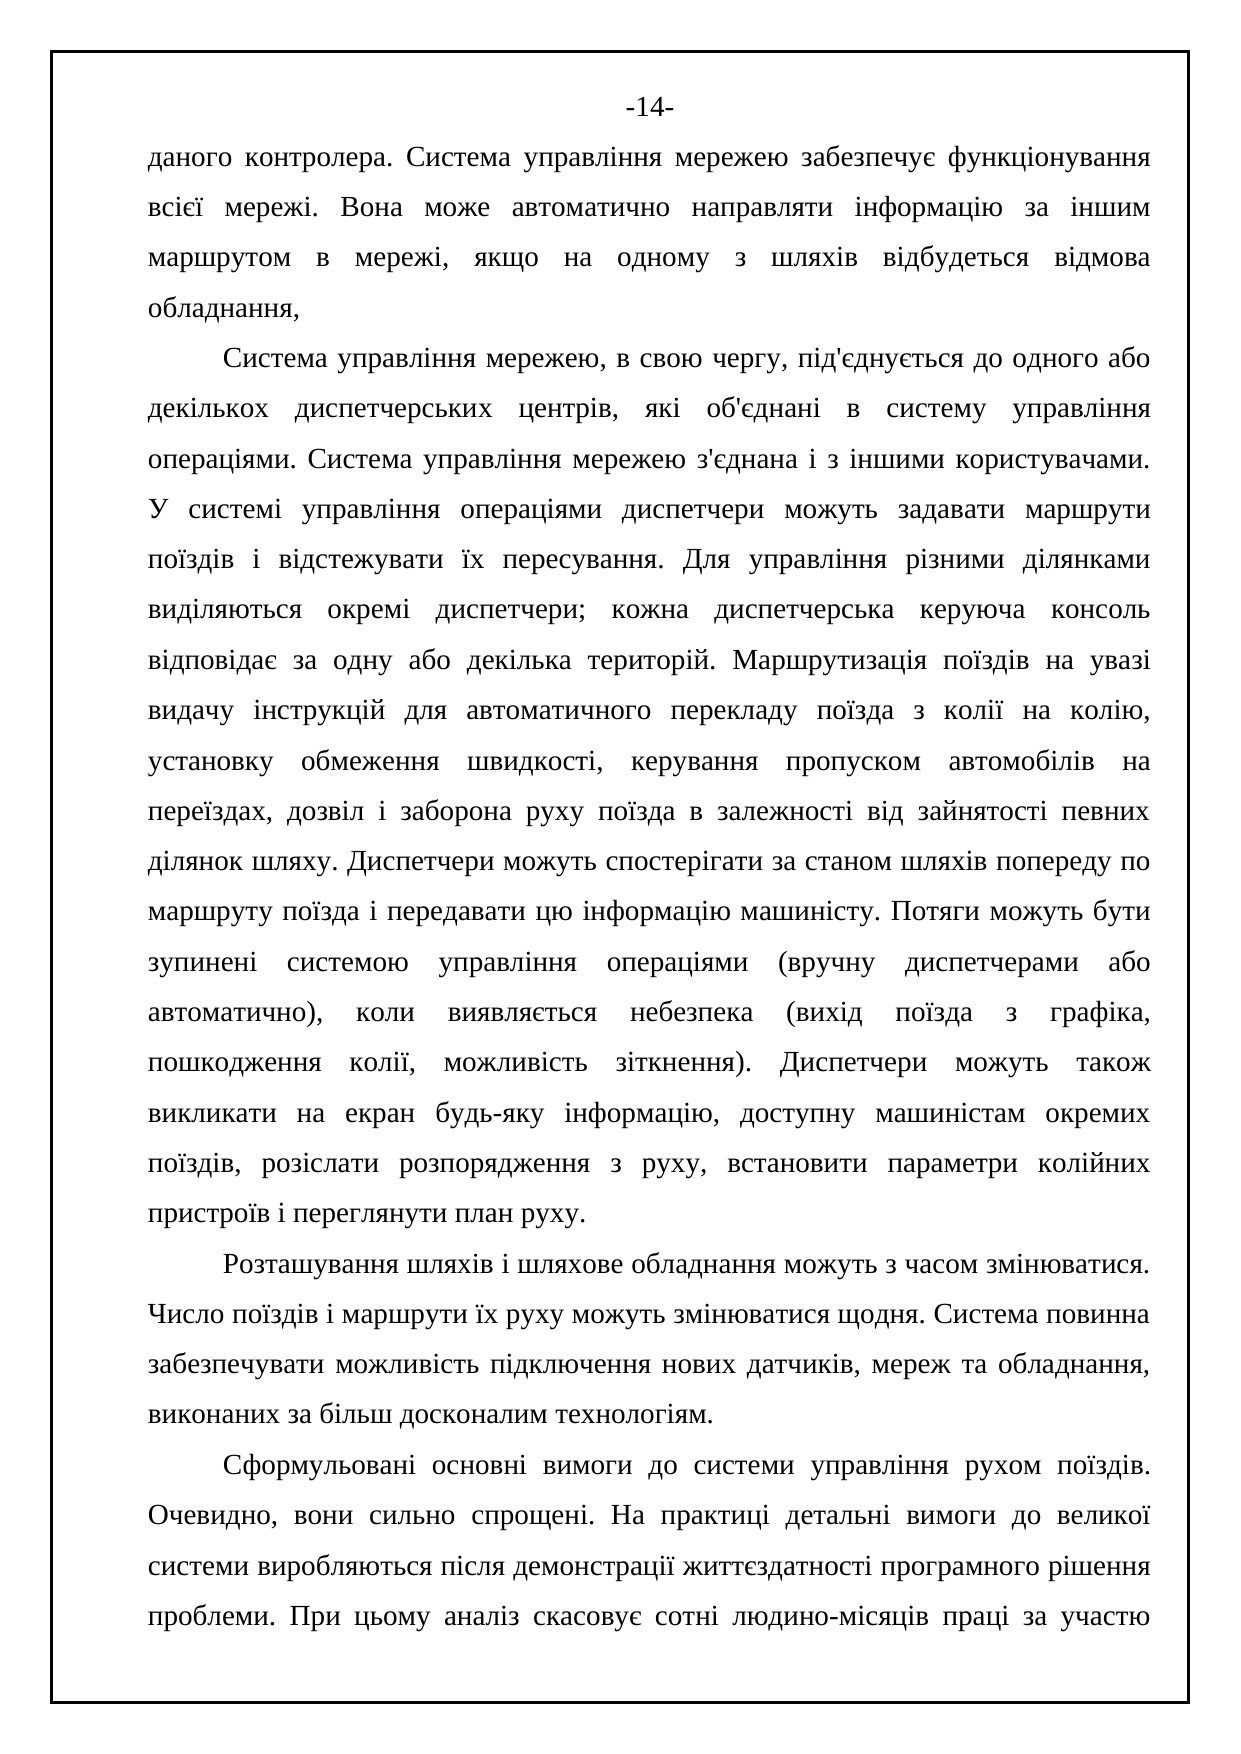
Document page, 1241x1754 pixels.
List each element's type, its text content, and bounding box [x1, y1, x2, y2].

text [148, 139, 1152, 323]
text Розташування шляхів і шляхове обладнання можуть з часом змінюватися. Число поїздів і маршрути їх руху можуть змінюватися щодня. Система повинна забезпечувати можливість підключення нових датчиків, мереж та обладнання, виконаних за більш досконалим технологіям. [148, 1246, 1152, 1430]
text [148, 1447, 1152, 1631]
text Система управління мережею, в свою чергу, під'єднується до одного або декількох диспетчерських центрів, які об'єднані в систему управління операціями. Система управління мережею з'єднана і з іншими користувачами. У системі управління операціями диспетчери можуть задавати маршрути поїздів і відстежувати їх пересування. Для управління різними ділянками виділяються окремі диспетчери; кожна диспетчерська керуюча консоль відповідає за одну або декілька територій. Маршрутизація поїздів на увазі видачу інструкцій для автоматичного перекладу поїзда з колії на колію, установку обмеження швидкості, керування пропуском автомобілів на переїздах, дозвіл і заборона руху поїзда в залежності від зайнятості певних ділянок шляху. Диспетчери можуть спостерігати за станом шляхів попереду по маршруту поїзда і передавати цю інформацію машиністу. Потяги можуть бути зупинені системою управління операціями (вручну диспетчерами або автоматично), коли виявляється небезпека (вихід поїзда з графіка, пошкодження колії, можливість зіткнення). Диспетчери можуть також викликати на екран будь-яку інформацію, доступну машиністам окремих поїздів, розіслати розпорядження з руху, встановити параметри колійних пристроїв і переглянути план руху. [148, 340, 1152, 1229]
